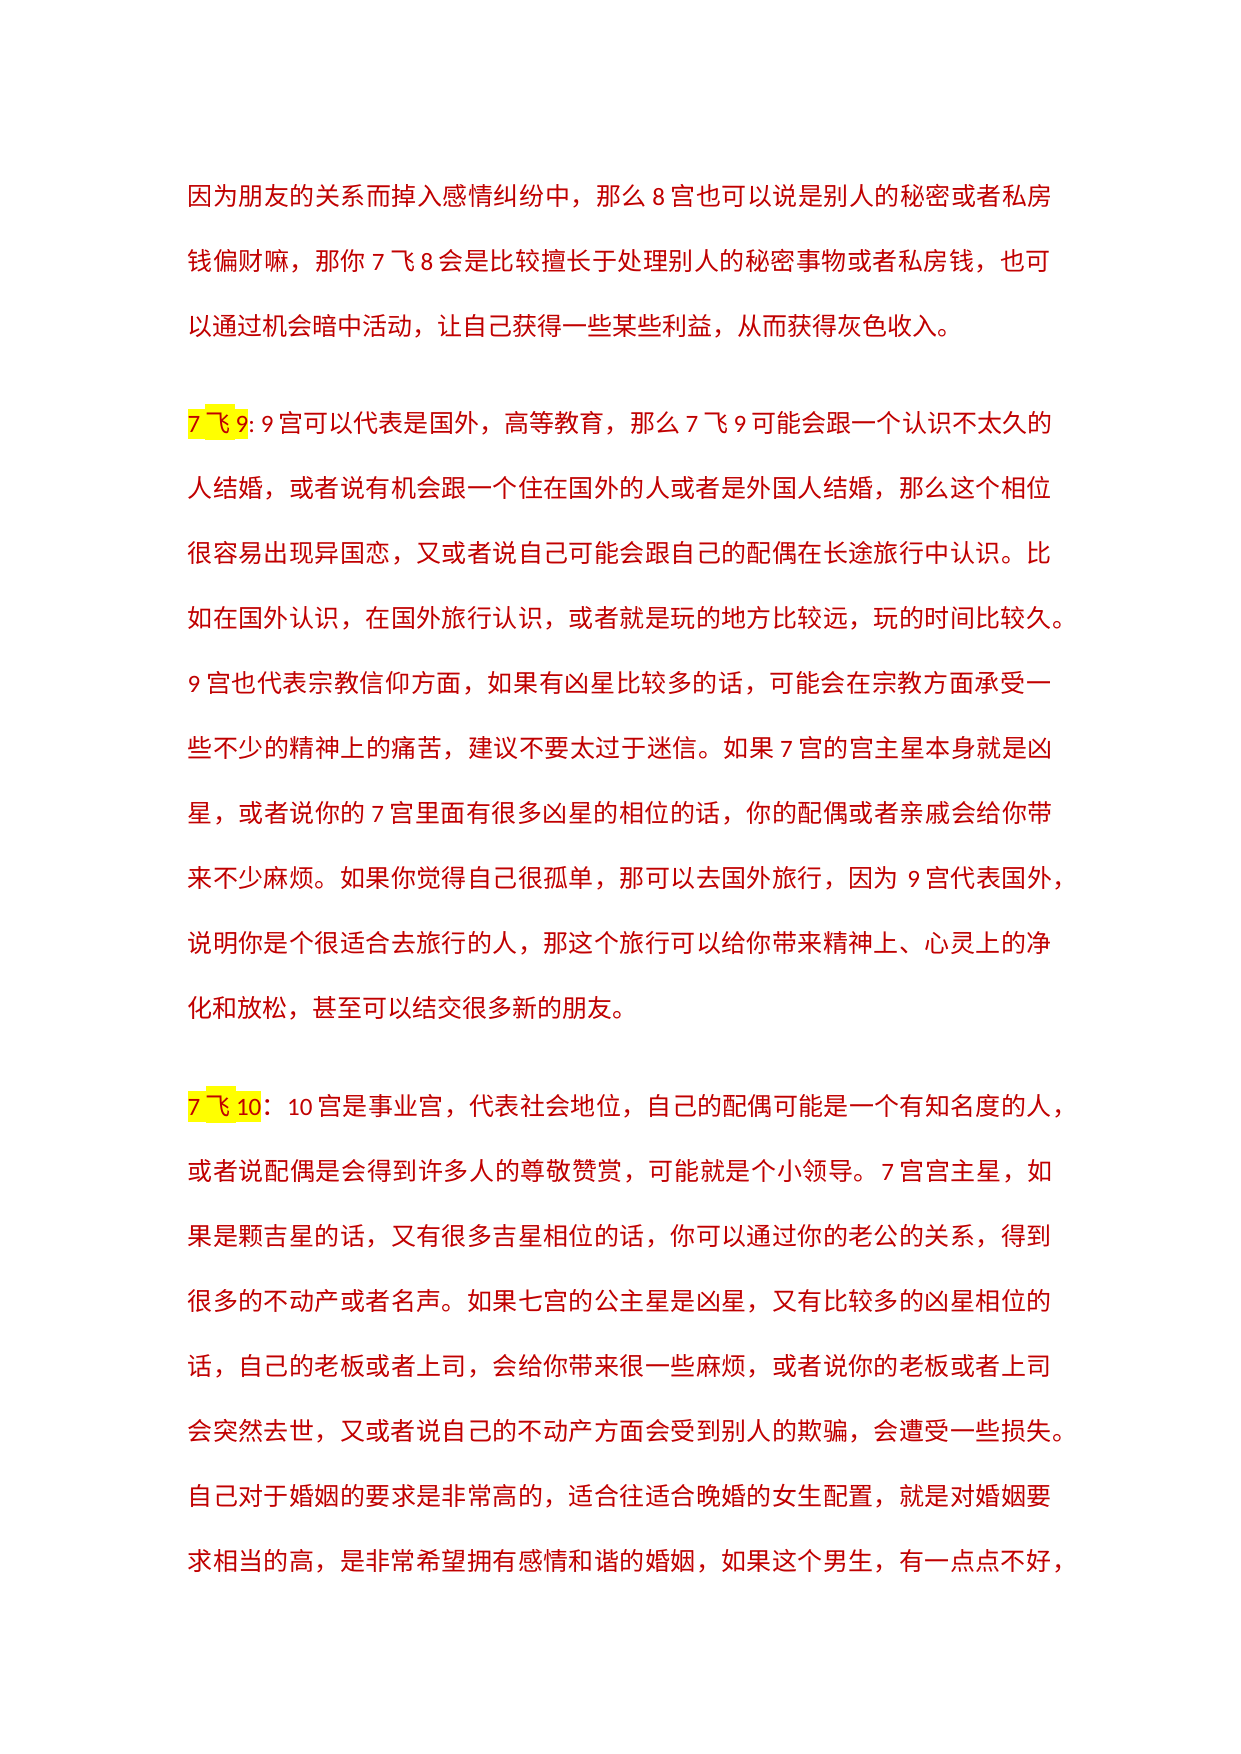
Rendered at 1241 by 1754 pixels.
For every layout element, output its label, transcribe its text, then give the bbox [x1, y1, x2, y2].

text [187, 162, 1053, 357]
text 7飞9: 9宫可以代表是国外，高等教育，那么7飞9可能会跟一个认识不太久的人结婚，或者说有机会跟一个住在国外的人或者是外国人结婚，那么这个相位很容易出现异国恋，又或者说自己可能会跟自己的配偶在长途旅行中认识。比如在国外认识，在国外旅行认识，或者就是玩的地方比较远，玩的时间比较久。9宫也代表宗教信仰方面，如果有凶星比较多的话，可能会在宗教方面承受一些不少的精神上的痛苦，建议不要太过于迷信。如果7宫的宫主星本身就是凶星，或者说你的7宫里面有很多凶星的相位的话，你的配偶或者亲戚会给你带来不少麻烦。如果你觉得自己很孤单，那可以去国外旅行，因为9宫代表国外，说明你是个很适合去旅行的人，那这个旅行可以给你带来精神上、心灵上的净化和放松，甚至可以结交很多新的朋友。 [187, 389, 1053, 1039]
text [187, 1072, 1053, 1592]
